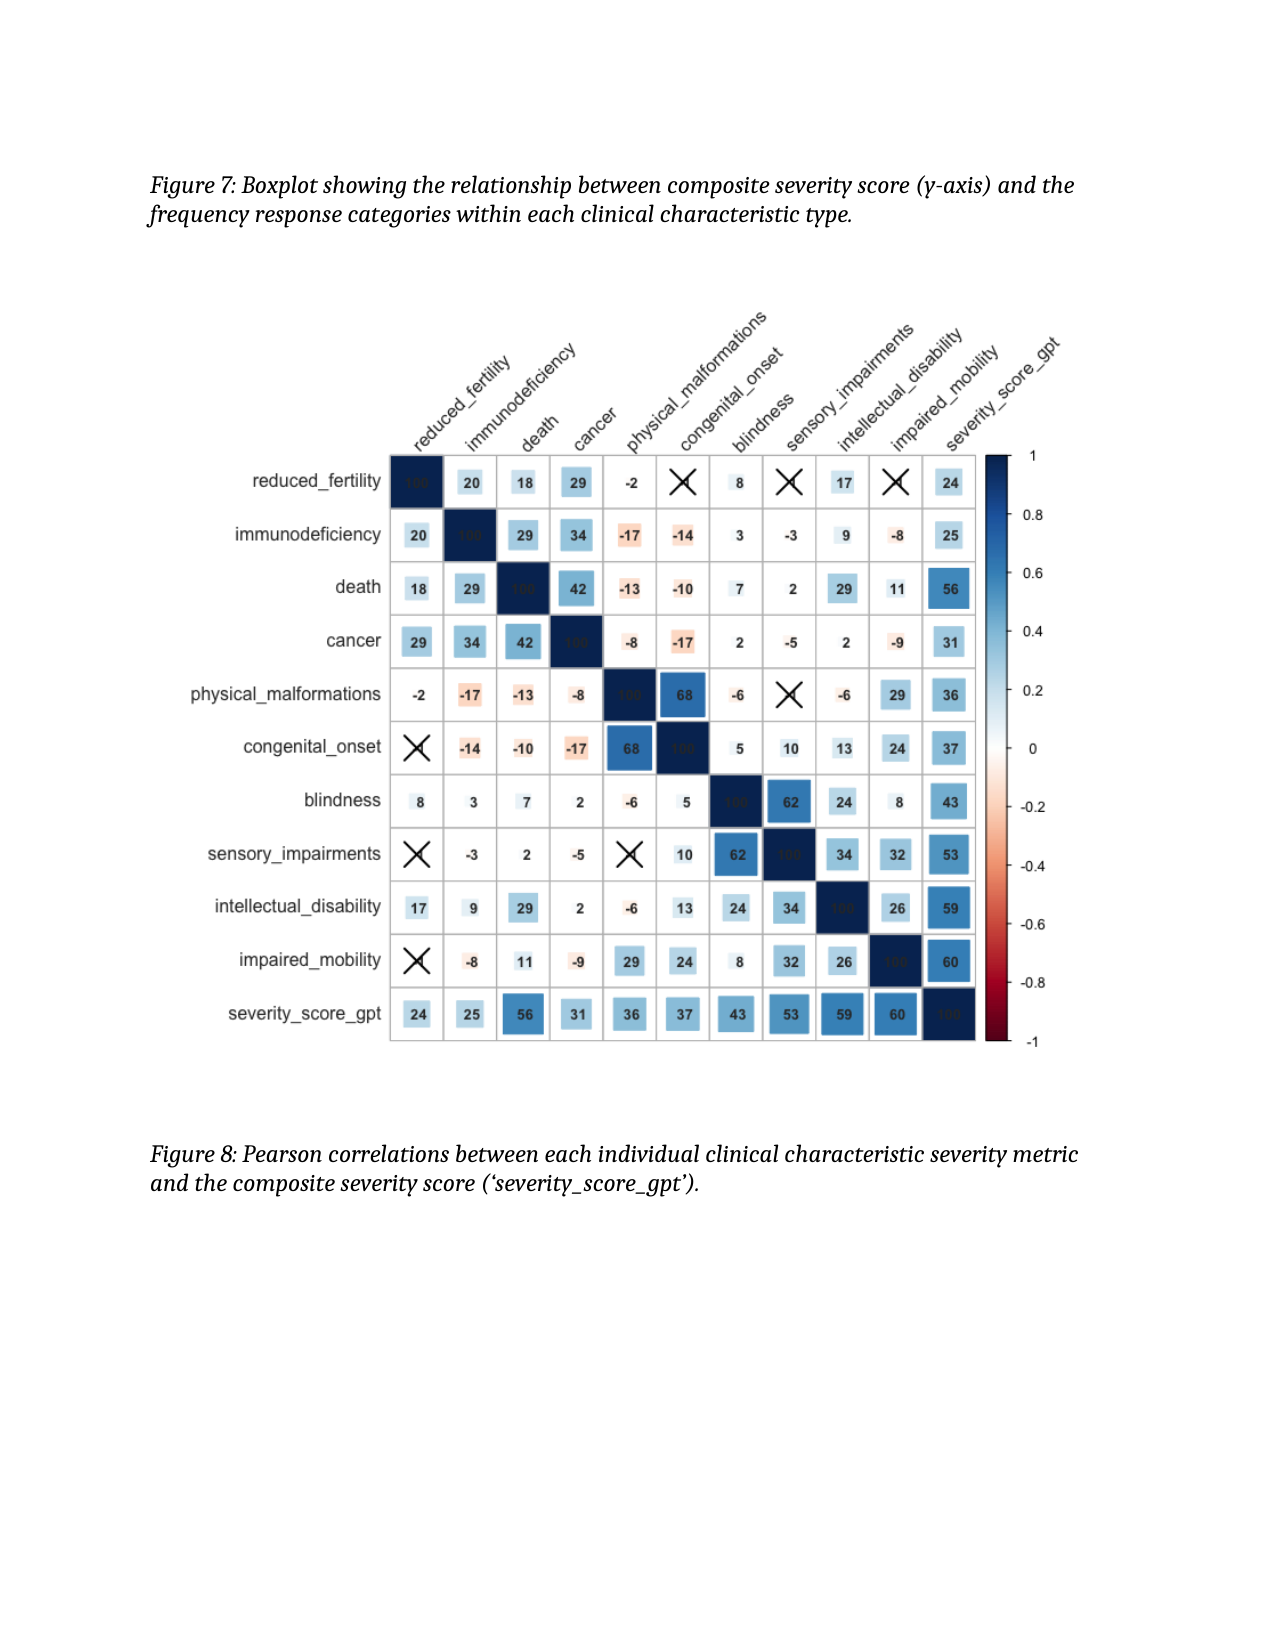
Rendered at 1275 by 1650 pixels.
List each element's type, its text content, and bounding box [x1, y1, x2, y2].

picture [188, 244, 1064, 1120]
table_header Figure 8: Pearson correlations between each individual clinical characteristic severity metric and the composite severity score (‘severity_score_gpt’). [139, 241, 1114, 1210]
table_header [139, 150, 1114, 241]
